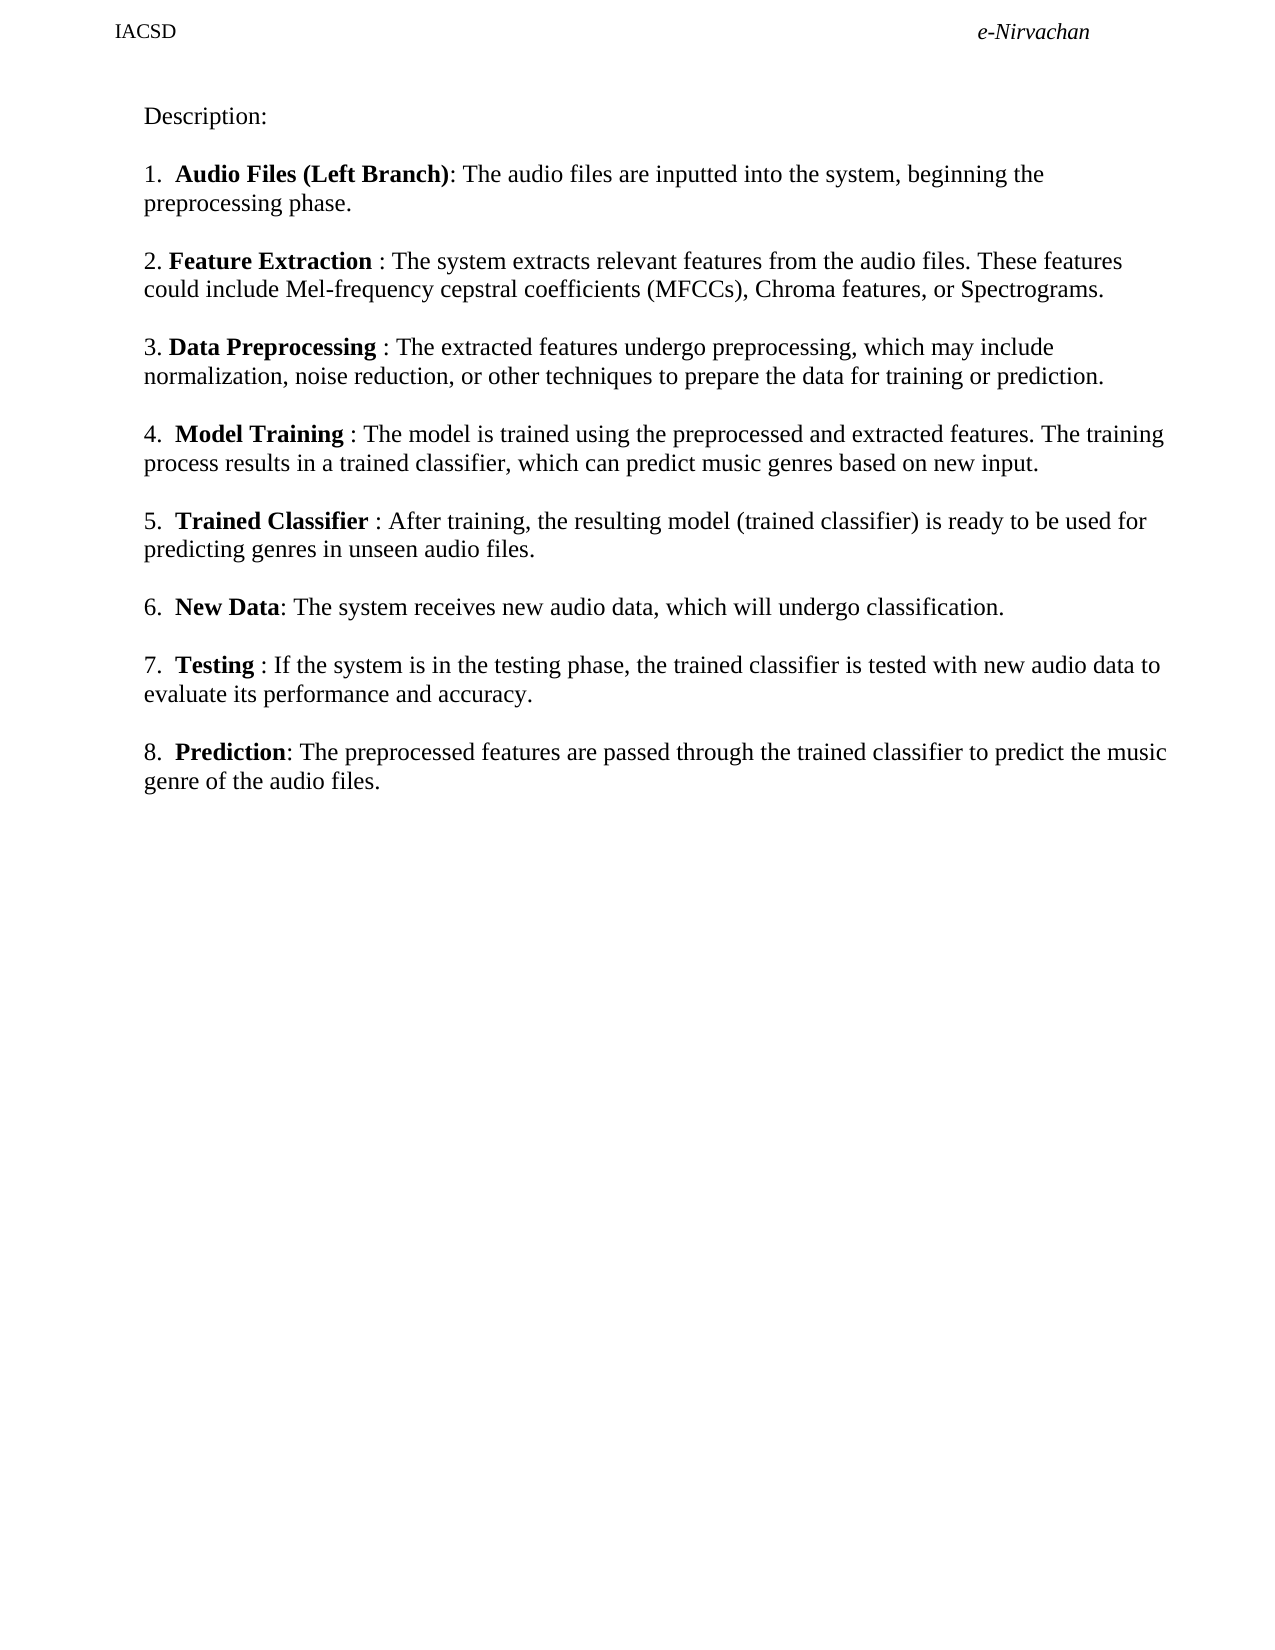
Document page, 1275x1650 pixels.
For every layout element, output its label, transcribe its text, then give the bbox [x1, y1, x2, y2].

text Description: [144, 101, 1169, 130]
text 5. Trained Classifier : After training, the resulting model (trained classifier) is ready to be used for predicting genres in unseen audio files. [144, 506, 1169, 563]
text 7. Testing : If the system is in the testing phase, the trained classifier is tested with new audio data to evaluate its performance and accuracy. [144, 650, 1169, 708]
text 1. Audio Files (Left Branch): The audio files are inputted into the system, beginning the preprocessing phase. [144, 159, 1169, 217]
text 4. Model Training : The model is trained using the preprocessed and extracted features. The training process results in a trained classifier, which can predict music genres based on new input. [144, 419, 1169, 477]
text 6. New Data: The system receives new audio data, which will undergo classification. [144, 592, 1169, 621]
text 2. Feature Extraction : The system extracts relevant features from the audio files. These features could include Mel-frequency cepstral coefficients (MFCCs), Chroma features, or Spectrograms. [144, 246, 1169, 303]
text 8. Prediction: The preprocessed features are passed through the trained classifier to predict the music genre of the audio files. [144, 737, 1169, 794]
text 3. Data Preprocessing : The extracted features undergo preprocessing, which may include normalization, noise reduction, or other techniques to prepare the data for training or prediction. [144, 332, 1169, 390]
